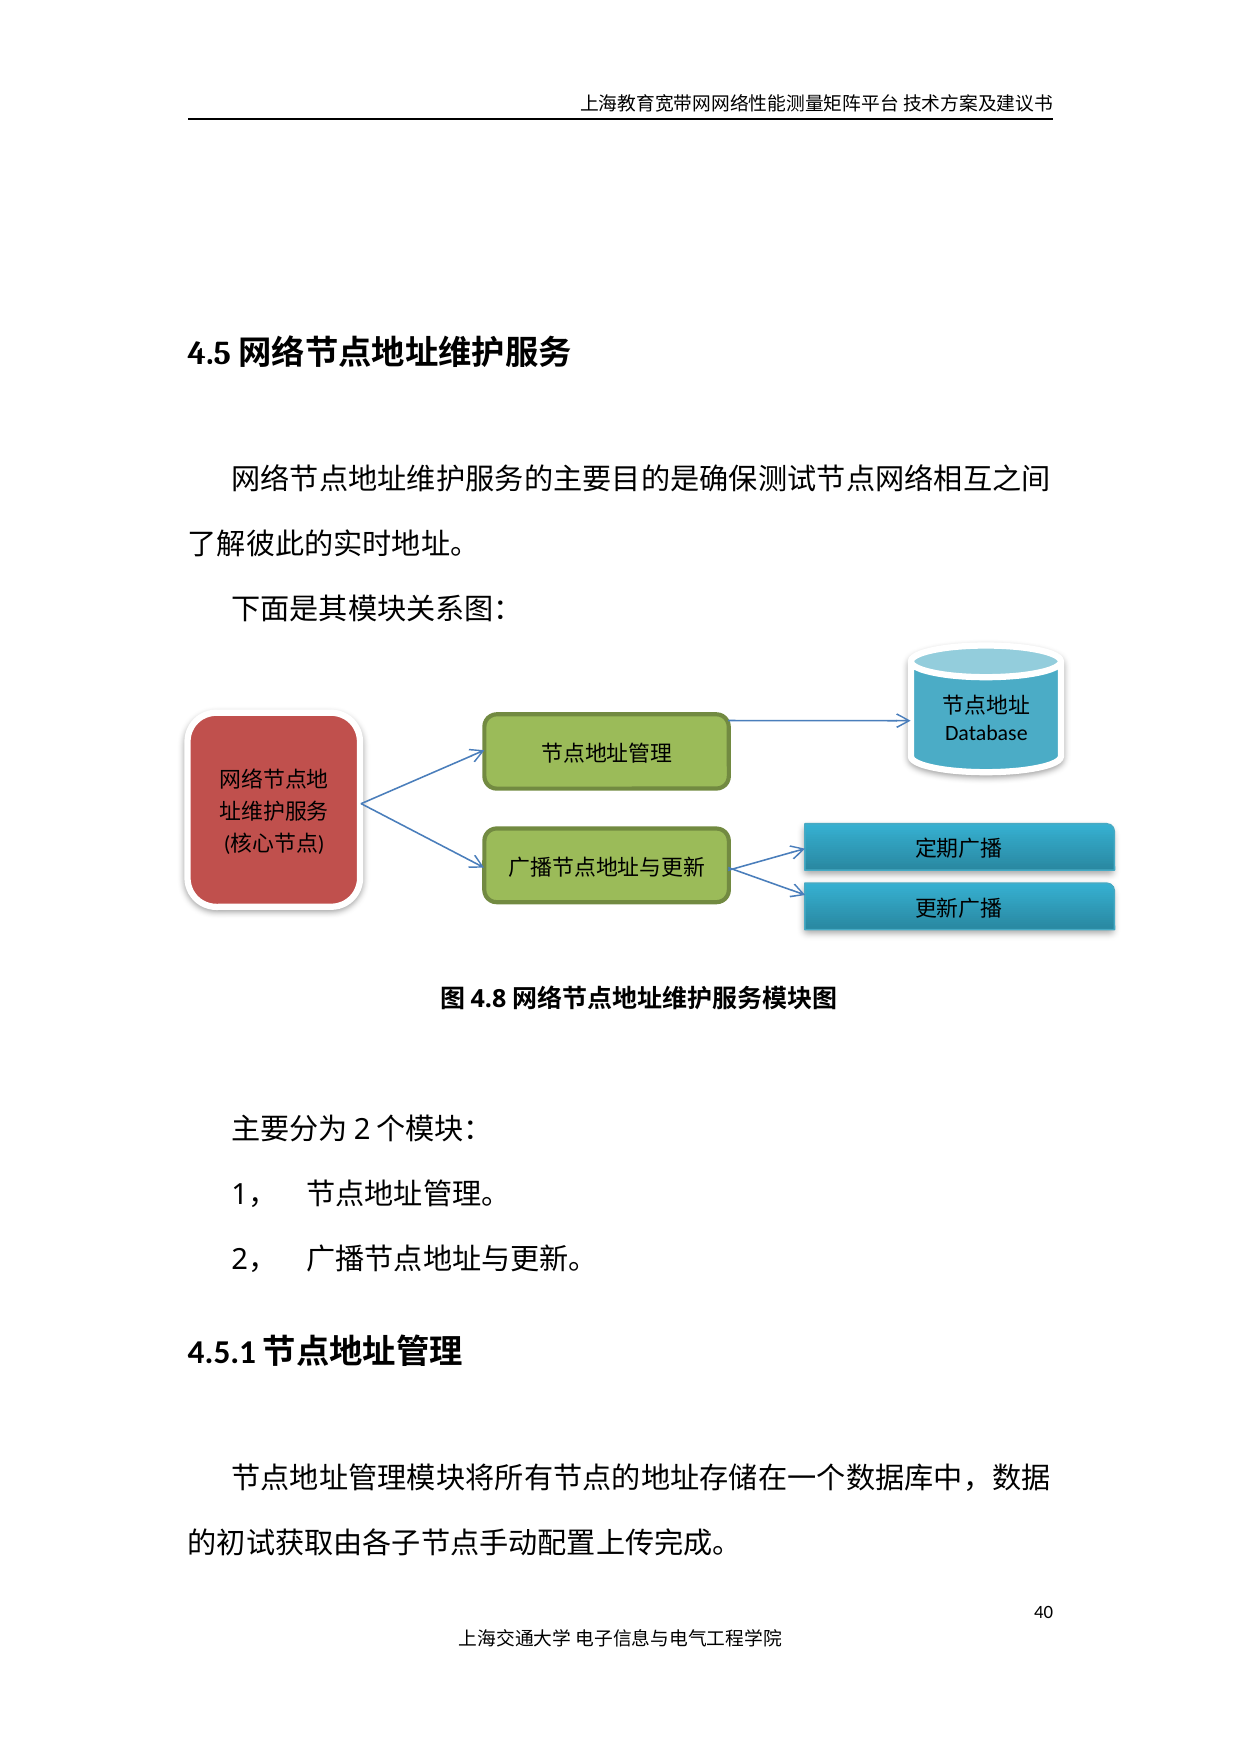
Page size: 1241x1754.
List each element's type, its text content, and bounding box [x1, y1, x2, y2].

text 下面是其模块关系图： [187, 574, 1053, 639]
text 节点地址管理模块将所有节点的地址存储在一个数据库中，数据的初试获取由各子节点手动配置上传完成。 [187, 1444, 1053, 1574]
text 主要分为2个模块： [187, 1094, 1053, 1159]
list 广播节点地址与更新。 [231, 1224, 1053, 1289]
text 图4.8 网络节点地址维护服务模块图 [187, 964, 1053, 1029]
subtitle 4.5.1节点地址管理 [187, 1317, 1053, 1382]
list 节点地址管理。 [231, 1159, 1053, 1224]
subtitle 4.5 网络节点地址维护服务 [187, 317, 1053, 382]
text 网络节点地址维护服务的主要目的是确保测试节点网络相互之间了解彼此的实时地址。 [187, 444, 1053, 574]
